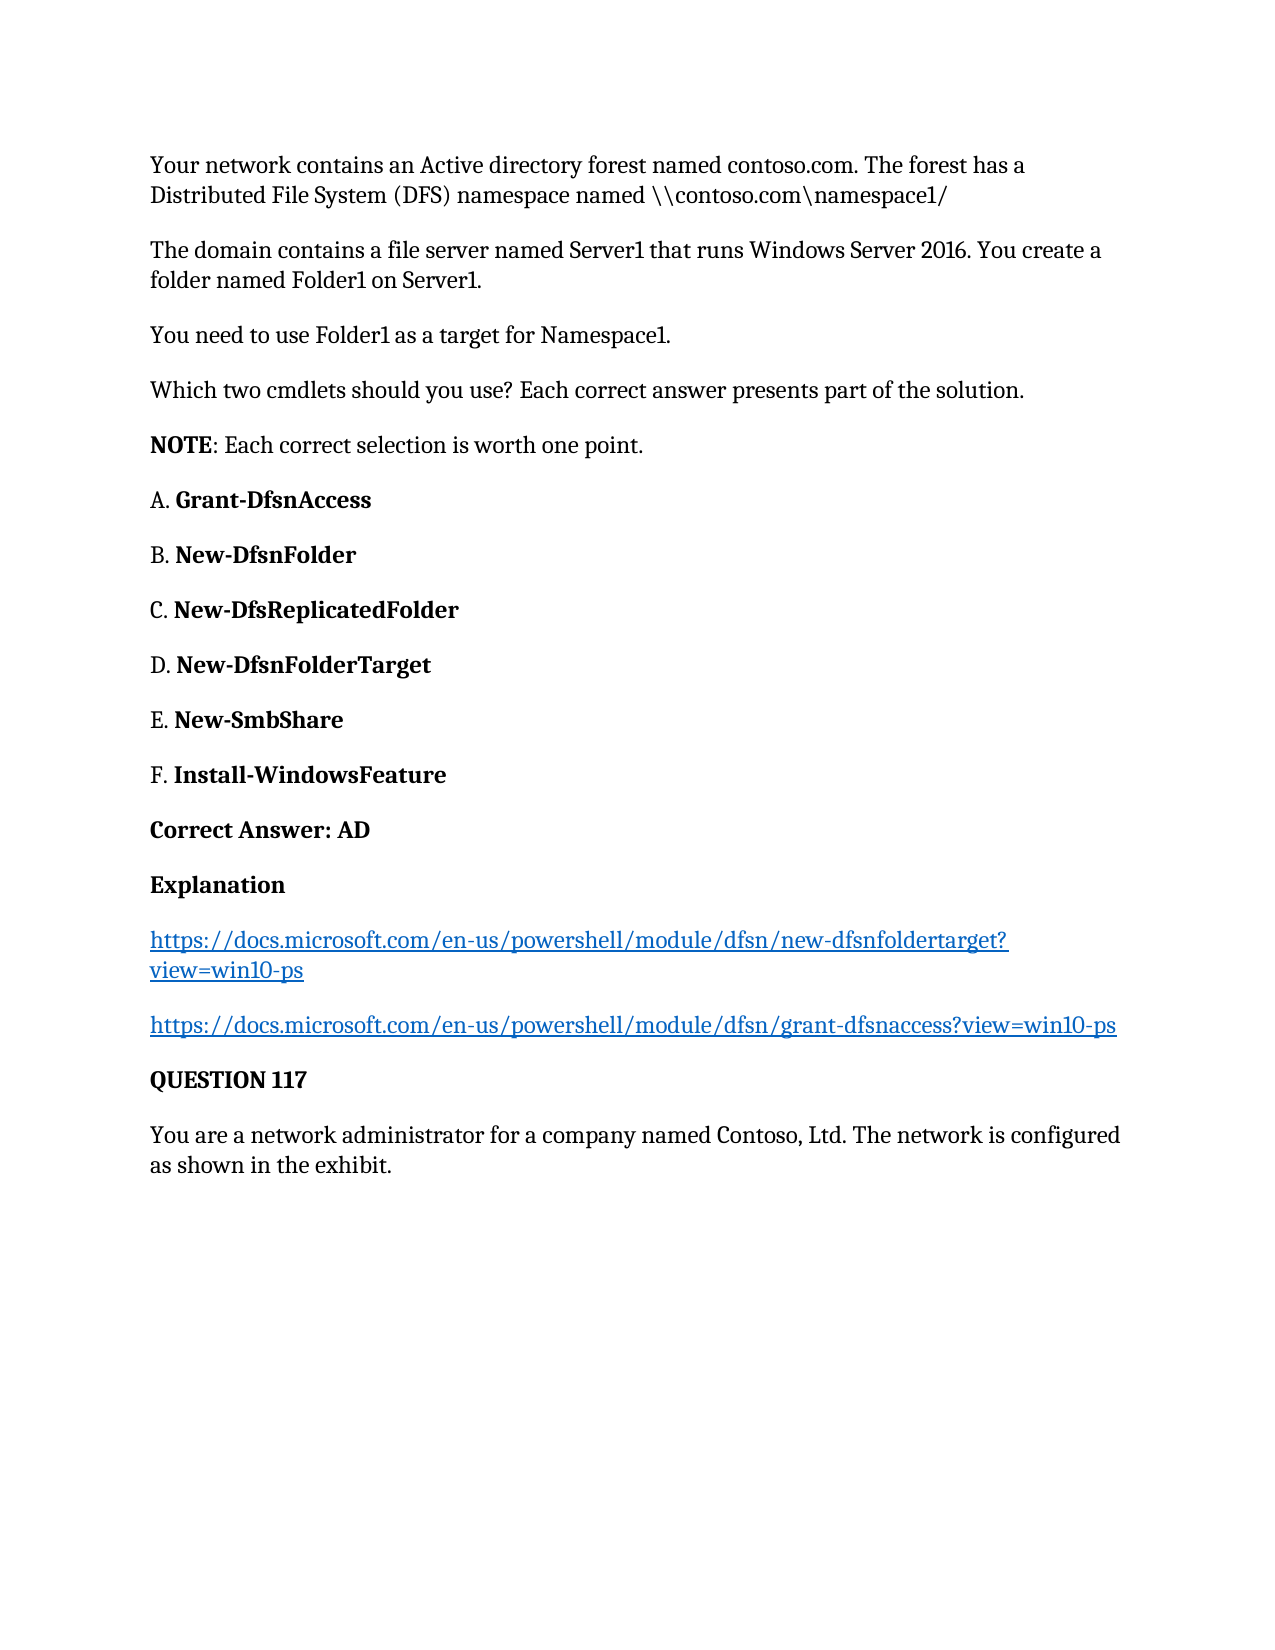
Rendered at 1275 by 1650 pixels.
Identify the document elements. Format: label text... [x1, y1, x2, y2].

text D. New-DfsnFolderTarget [150, 650, 1125, 680]
text Explanation [150, 870, 1125, 900]
text Your network contains an Active directory forest named contoso.com. The forest has a Distributed File System (DFS) namespace named \\contoso.com\namespace1/ [150, 150, 1125, 210]
text The domain contains a file server named Server1 that runs Windows Server 2016. You create a folder named Folder1 on Server1. [150, 235, 1125, 295]
text QUESTION 117 [150, 1065, 1125, 1095]
text Correct Answer: AD [150, 815, 1125, 845]
text https://docs.microsoft.com/en-us/powershell/module/dfsn/grant-dfsnaccess?view=win10-ps [150, 1010, 1125, 1040]
text You are a network administrator for a company named Contoso, Ltd. The network is configured as shown in the exhibit. [150, 1120, 1125, 1180]
text E. New-SmbShare [150, 705, 1125, 735]
text NOTE: Each correct selection is worth one point. [150, 430, 1125, 460]
text F. Install-WindowsFeature [150, 760, 1125, 790]
text Which two cmdlets should you use? Each correct answer presents part of the solution. [150, 375, 1125, 405]
text You need to use Folder1 as a target for Namespace1. [150, 320, 1125, 350]
text B. New-DfsnFolder [150, 540, 1125, 570]
text A. Grant-DfsnAccess [150, 485, 1125, 515]
text https://docs.microsoft.com/en-us/powershell/module/dfsn/new-dfsnfoldertarget?view=win10-ps [150, 925, 1125, 985]
text C. New-DfsReplicatedFolder [150, 595, 1125, 625]
